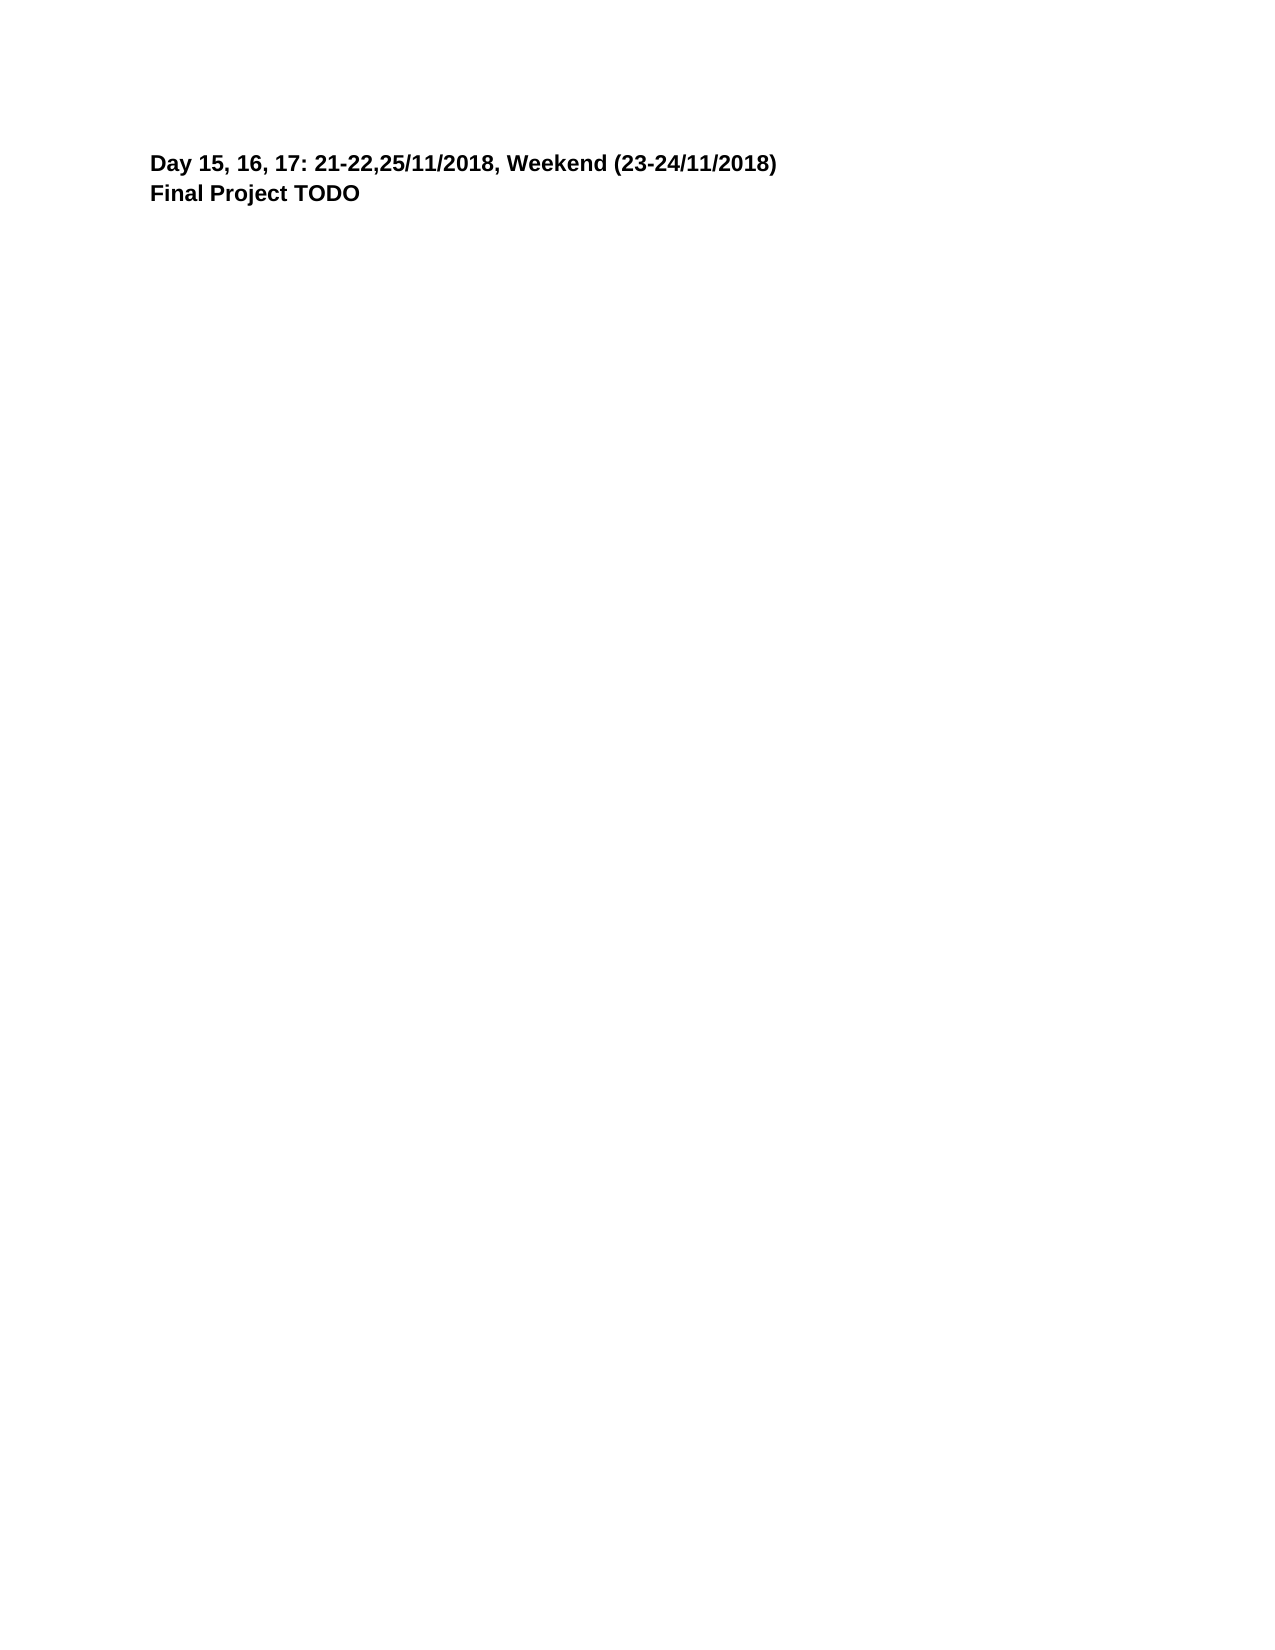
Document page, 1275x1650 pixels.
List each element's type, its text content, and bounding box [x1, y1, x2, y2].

text Day 15, 16, 17: 21-22,25/11/2018, Weekend (23-24/11/2018) [150, 150, 1125, 176]
text Final Project TODO [150, 180, 1125, 207]
